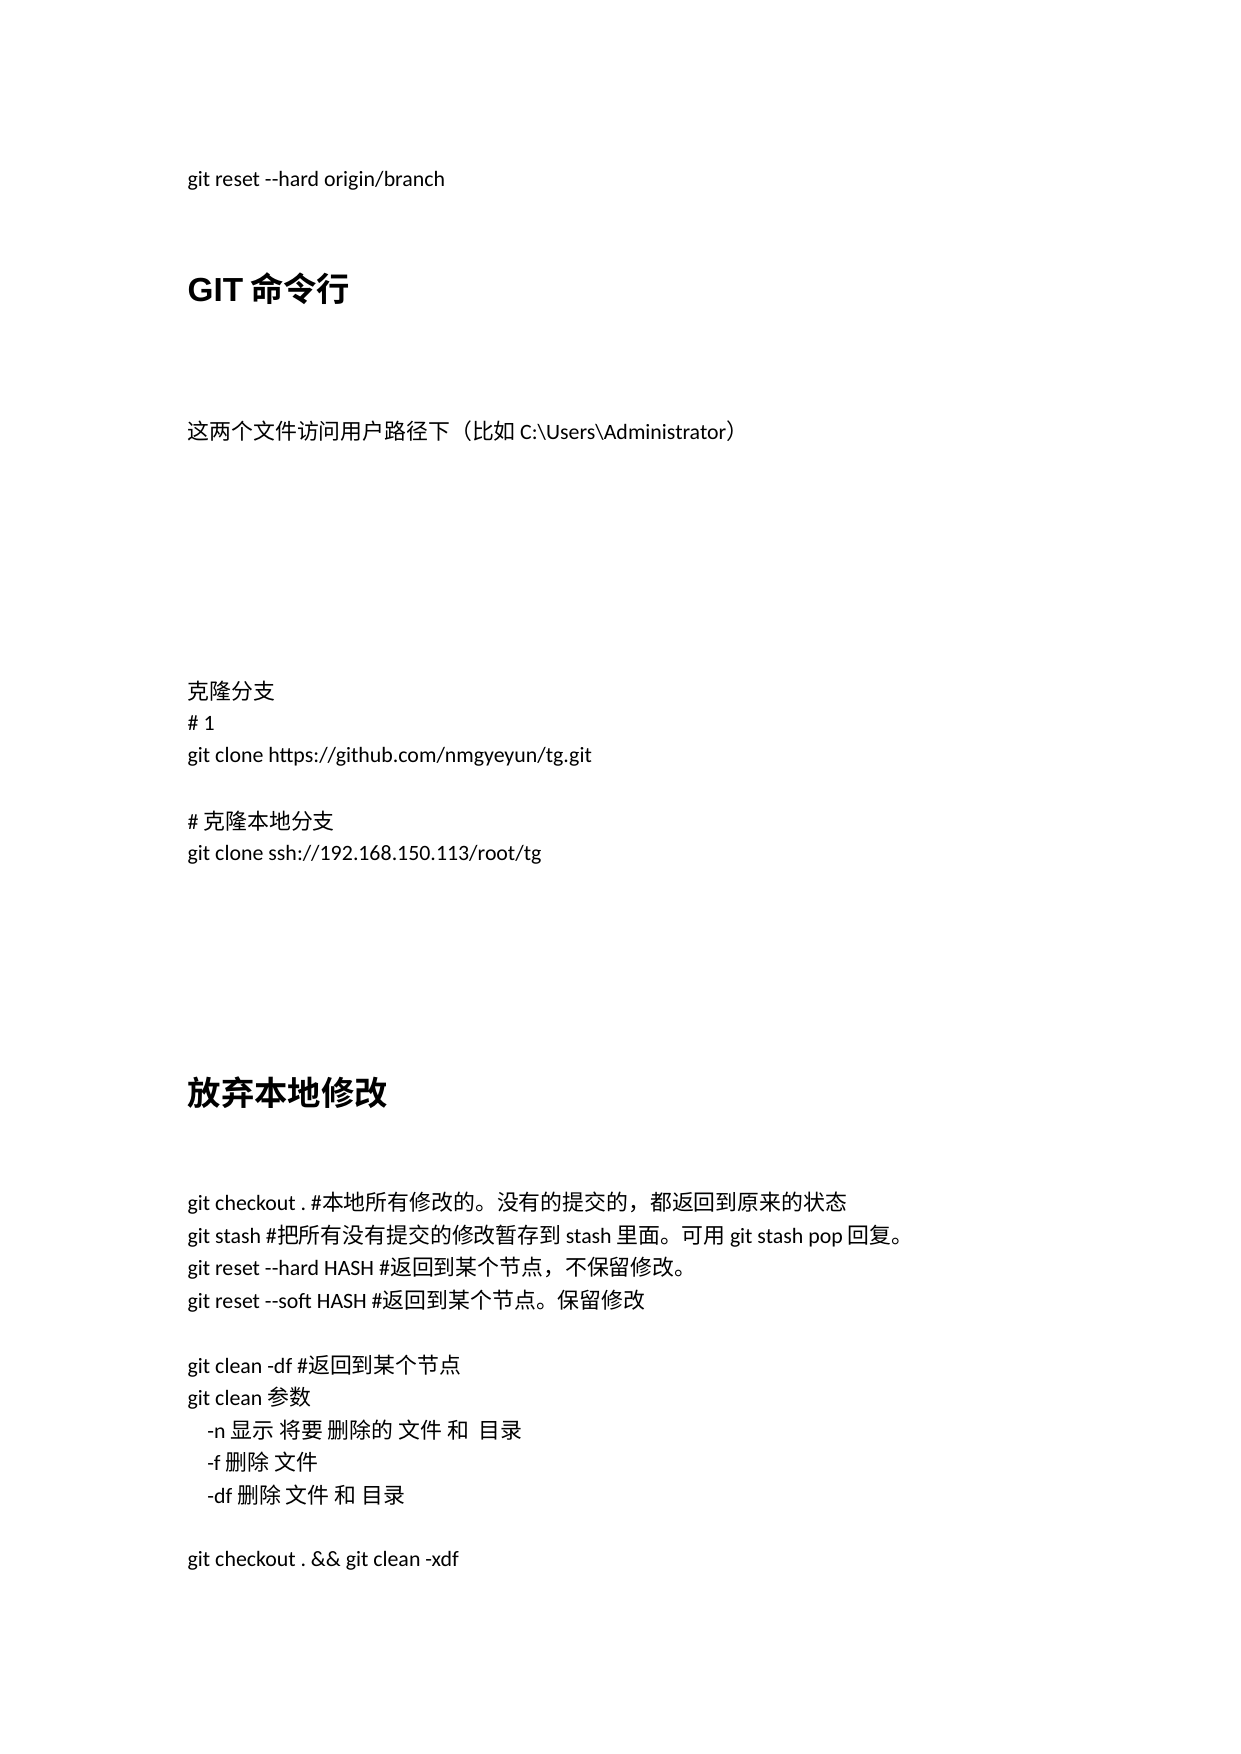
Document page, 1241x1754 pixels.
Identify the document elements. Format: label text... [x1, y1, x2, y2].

subtitle 放弃本地修改 [187, 1058, 1053, 1123]
text git checkout . && git clean -xdf [187, 1542, 1053, 1575]
text git reset --hard HASH #返回到某个节点，不保留修改。 [187, 1250, 1053, 1282]
text 克隆分支 [187, 673, 1053, 706]
text -n 显示 将要 删除的 文件 和 目录 [187, 1412, 1053, 1445]
text git checkout . #本地所有修改的。没有的提交的，都返回到原来的状态 [187, 1185, 1053, 1217]
text -df 删除 文件 和 目录 [187, 1477, 1053, 1510]
text 这两个文件访问用户路径下（比如C:\Users\Administrator） [187, 413, 1053, 446]
text git clean 参数 [187, 1380, 1053, 1412]
text git clean -df #返回到某个节点 [187, 1347, 1053, 1380]
text git reset --hard origin/branch [187, 162, 1053, 194]
text # 克隆本地分支 [187, 803, 1053, 836]
subtitle GIT命令行 [187, 254, 1053, 319]
text # 1 [187, 706, 1053, 738]
text git stash #把所有没有提交的修改暂存到stash里面。可用git stash pop回复。 [187, 1217, 1053, 1250]
text git clone https://github.com/nmgyeyun/tg.git [187, 738, 1053, 771]
text -f 删除 文件 [187, 1445, 1053, 1477]
text git clone ssh://192.168.150.113/root/tg [187, 836, 1053, 868]
text git reset --soft HASH #返回到某个节点。保留修改 [187, 1282, 1053, 1315]
